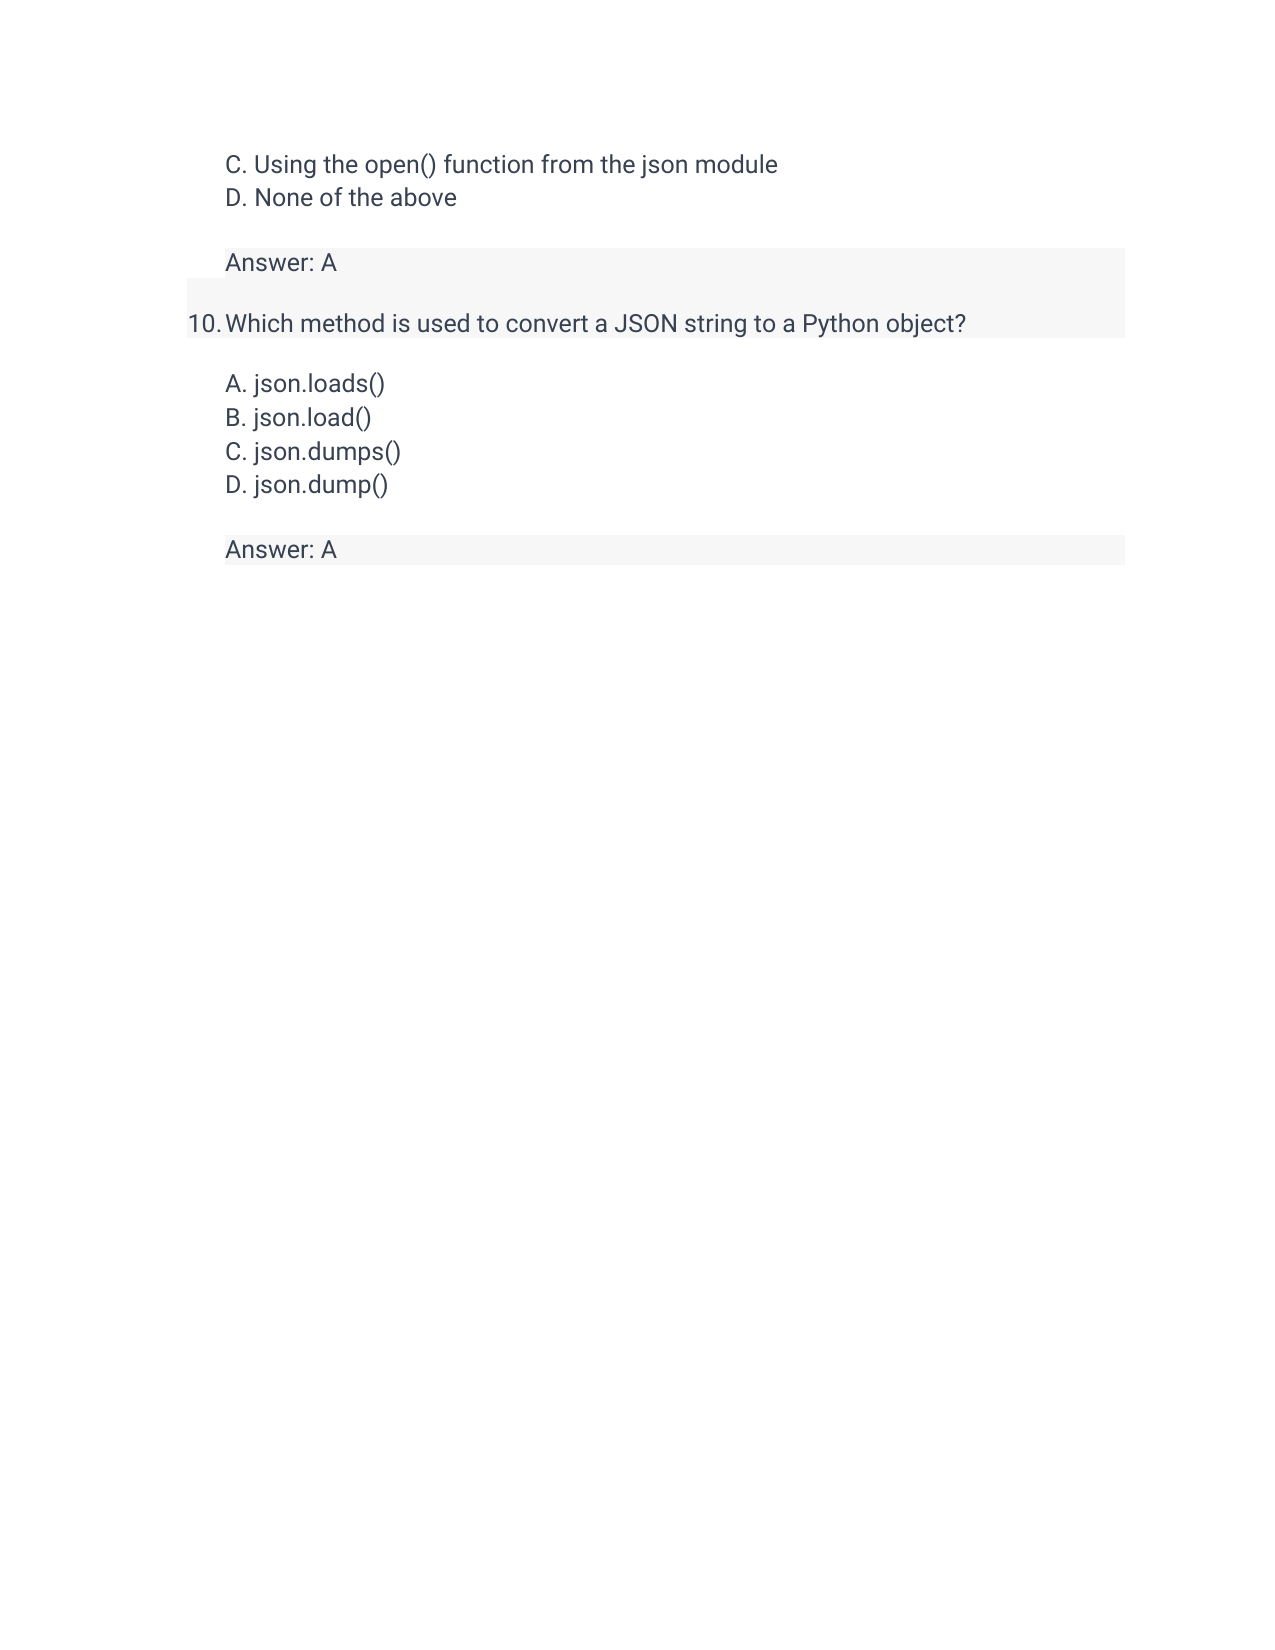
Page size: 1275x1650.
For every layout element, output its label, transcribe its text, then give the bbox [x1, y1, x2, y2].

text Answer: A [225, 535, 1125, 565]
text B. json.load() [225, 403, 1125, 432]
text D. json.dump() [225, 471, 1125, 500]
list Which method is used to convert a JSON string to a Python object? [187, 309, 1125, 338]
text A. json.loads() [225, 369, 1125, 399]
text C. Using the open() function from the json module [225, 150, 1125, 179]
text Answer: A [225, 248, 1125, 278]
text D. None of the above [225, 184, 1125, 213]
text C. json.dumps() [225, 437, 1125, 466]
